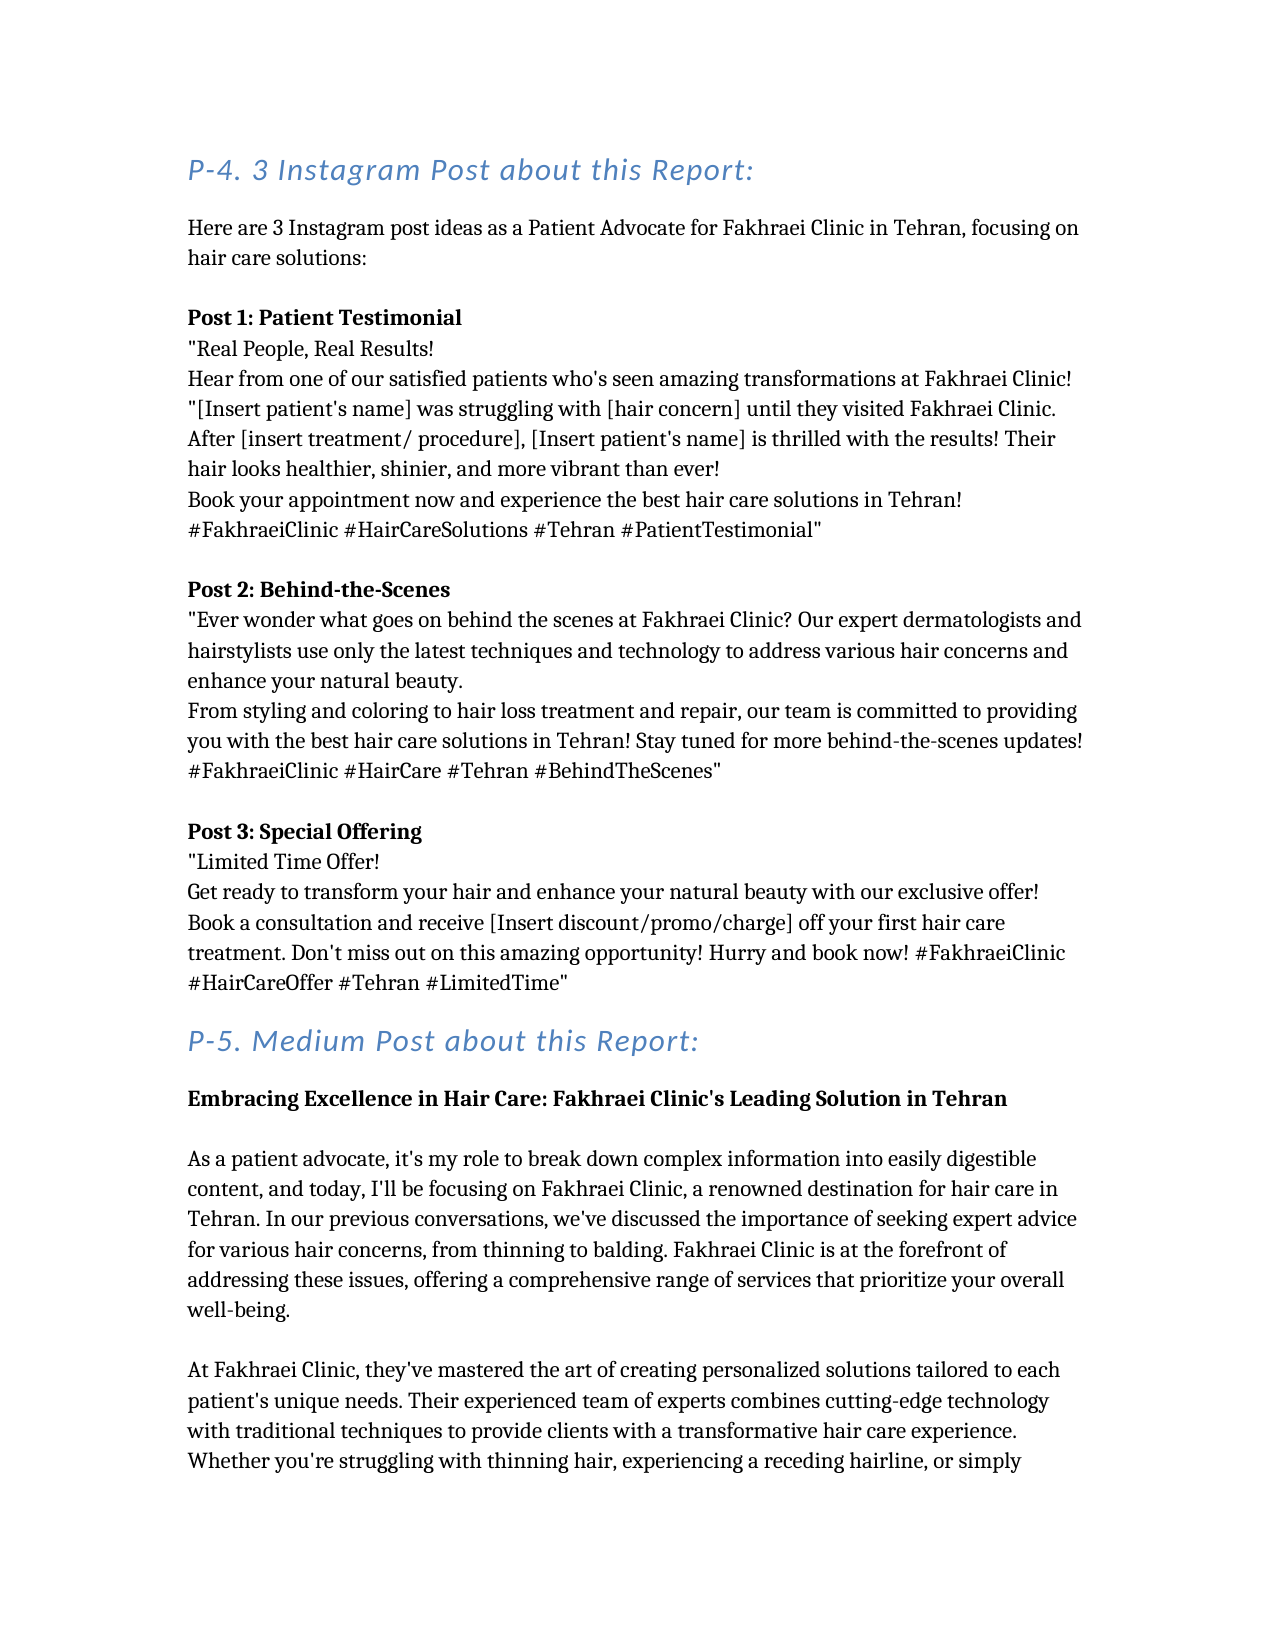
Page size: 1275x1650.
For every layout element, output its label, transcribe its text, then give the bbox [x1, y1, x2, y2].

subtitle P-5. Medium Post about this Report: [187, 1021, 1087, 1059]
text Here are 3 Instagram post ideas as a Patient Advocate for Fakhraei Clinic in Tehran, focusing on hair care solutions: Post 1: Patient Testimonial "Real People, Real Results! Hear from one of our satisfied patients who's seen amazing transformations at Fakhraei Clinic! "[Insert patient's name] was struggling with [hair concern] until they visited Fakhraei Clinic. After [insert treatment/ procedure], [Insert patient's name] is thrilled with the results! Their hair looks healthier, shinier, and more vibrant than ever! Book your appointment now and experience the best hair care solutions in Tehran! #FakhraeiClinic #HairCareSolutions #Tehran #PatientTestimonial" Post 2: Behind-the-Scenes "Ever wonder what goes on behind the scenes at Fakhraei Clinic? Our expert dermatologists and hairstylists use only the latest techniques and technology to address various hair concerns and enhance your natural beauty. From styling and coloring to hair loss treatment and repair, our team is committed to providing you with the best hair care solutions in Tehran! Stay tuned for more behind-the-scenes updates! #FakhraeiClinic #HairCare #Tehran #BehindTheScenes" Post 3: Special Offering "Limited Time Offer! Get ready to transform your hair and enhance your natural beauty with our exclusive offer! Book a consultation and receive [Insert discount/promo/charge] off your first hair care treatment. Don't miss out on this amazing opportunity! Hurry and book now! #FakhraeiClinic #HairCareOffer #Tehran #LimitedTime" [187, 214, 1087, 996]
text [187, 1085, 1087, 1474]
subtitle P-4. 3 Instagram Post about this Report: [187, 150, 1087, 188]
